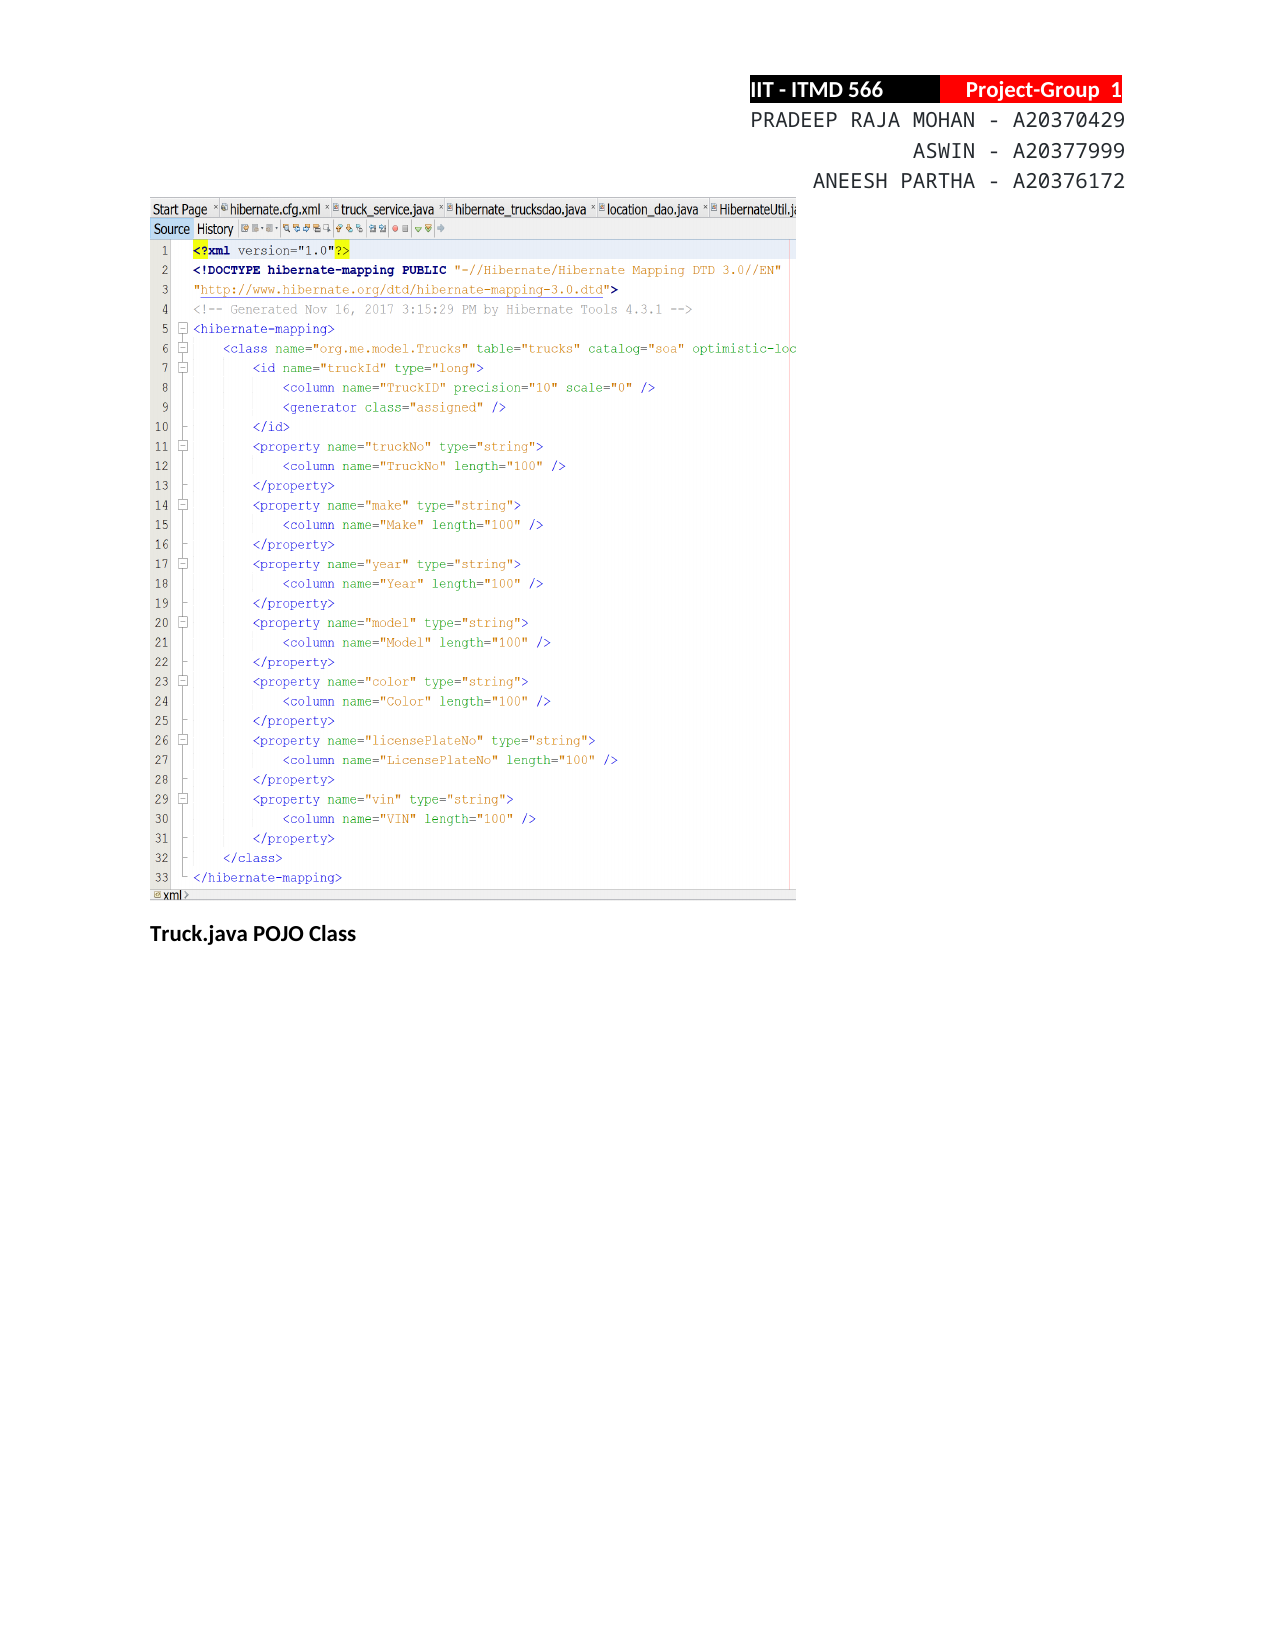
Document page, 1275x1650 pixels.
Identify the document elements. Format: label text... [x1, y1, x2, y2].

text Truck.java POJO Class [150, 919, 1125, 948]
picture [150, 197, 796, 901]
